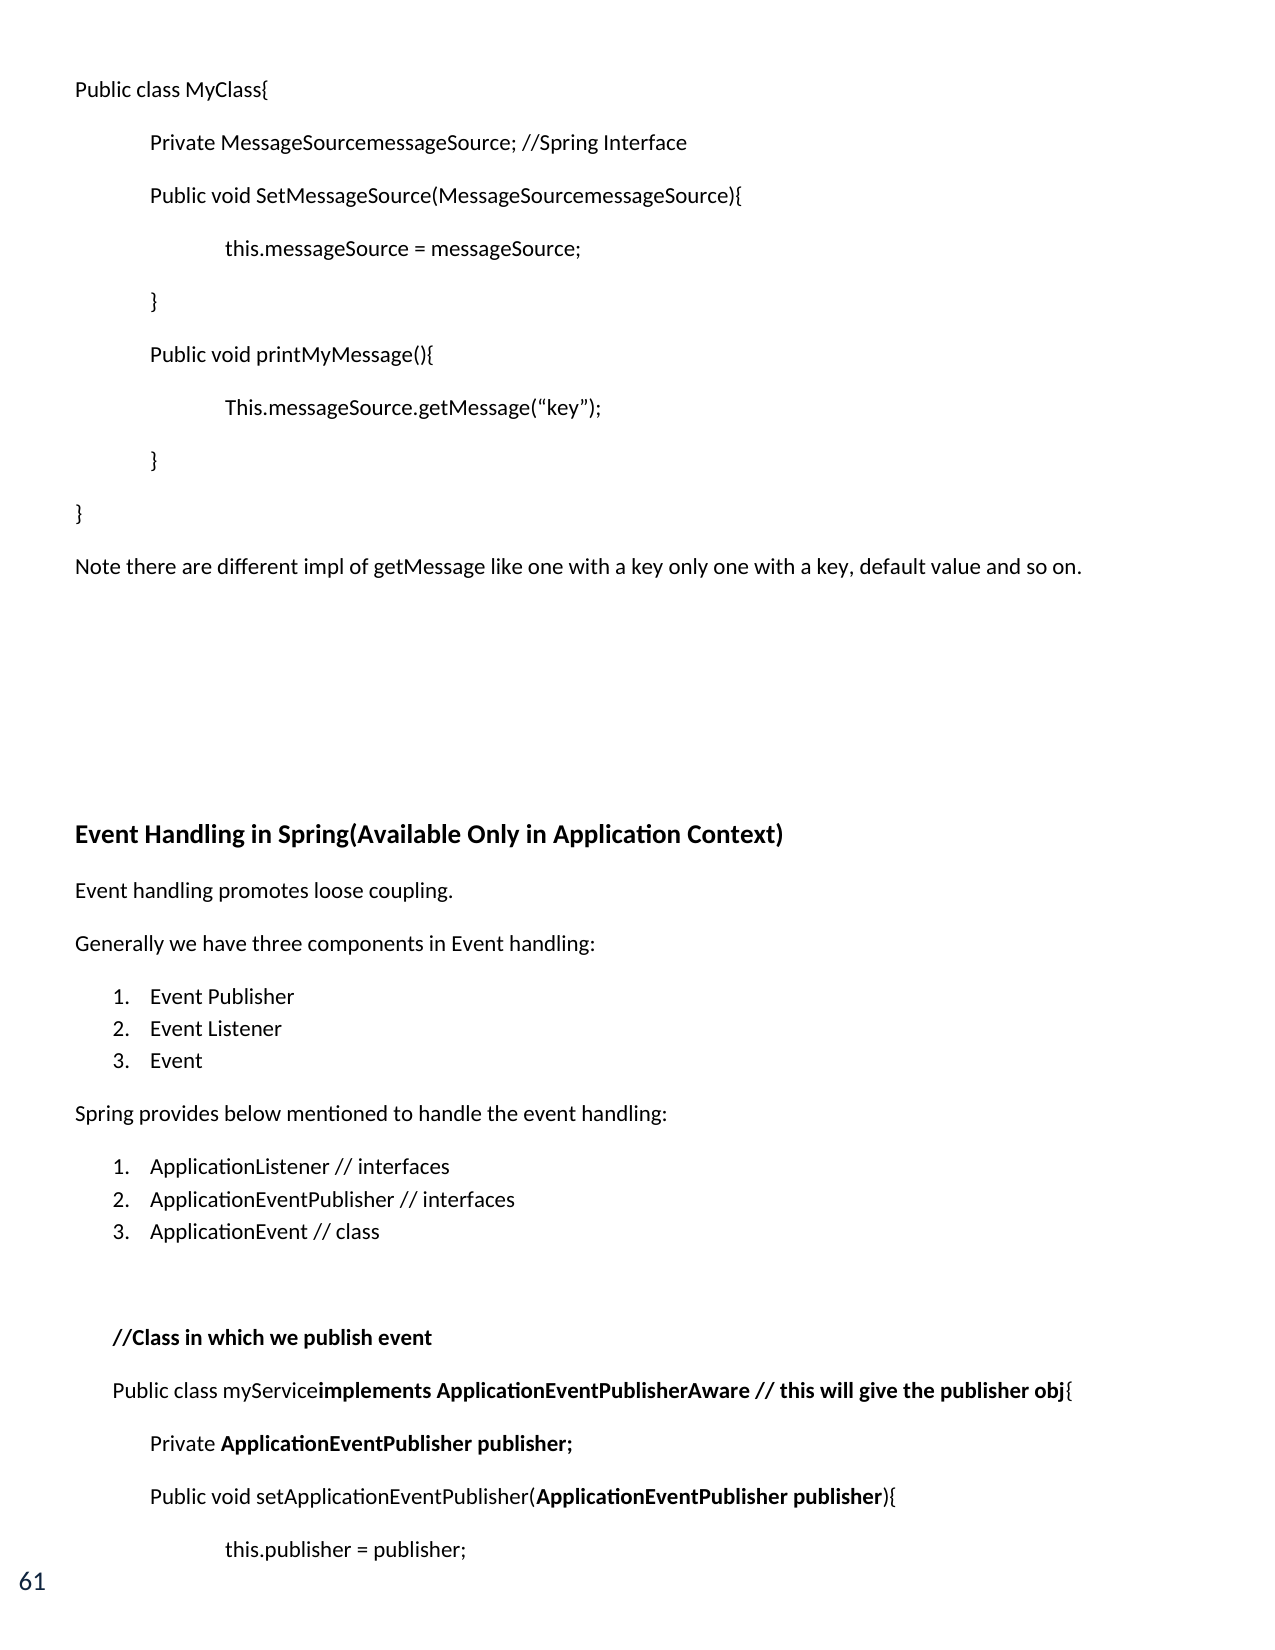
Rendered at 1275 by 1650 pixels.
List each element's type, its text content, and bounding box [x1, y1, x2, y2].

text Public void setApplicationEventPublisher(ApplicationEventPublisher publisher){ [112, 1482, 1200, 1510]
text this.publisher = publisher; [112, 1535, 1200, 1563]
list Event Listener [112, 1014, 1200, 1042]
text Note there are different impl of getMessage like one with a key only one with a key, default value and so on. [75, 552, 1200, 580]
list Event Publisher [112, 982, 1200, 1010]
text This.messageSource.getMessage(“key”); [75, 393, 1200, 421]
text Event Handling in Spring(Available Only in Application Context) [75, 817, 1200, 850]
text Public class myServiceimplements ApplicationEventPublisherAware // this will give the publisher obj{ [112, 1376, 1200, 1404]
text this.messageSource = messageSource; [75, 234, 1200, 262]
text Spring provides below mentioned to handle the event handling: [75, 1099, 1200, 1127]
text Event handling promotes loose coupling. [75, 876, 1200, 904]
text Public void printMyMessage(){ [75, 340, 1200, 368]
list Event [112, 1046, 1200, 1074]
text Public void SetMessageSource(MessageSourcemessageSource){ [75, 181, 1200, 209]
list ApplicationEvent // class [112, 1217, 1200, 1245]
text Private MessageSourcemessageSource; //Spring Interface [75, 128, 1200, 156]
text } [75, 287, 1200, 315]
text //Class in which we publish event [112, 1323, 1200, 1351]
text Public class MyClass{ [75, 75, 1200, 103]
list ApplicationListener // interfaces [112, 1152, 1200, 1181]
text Generally we have three components in Event handling: [75, 929, 1200, 957]
text } [75, 499, 1200, 527]
text Private ApplicationEventPublisher publisher; [112, 1429, 1200, 1457]
text } [75, 446, 1200, 474]
list ApplicationEventPublisher // interfaces [112, 1185, 1200, 1213]
